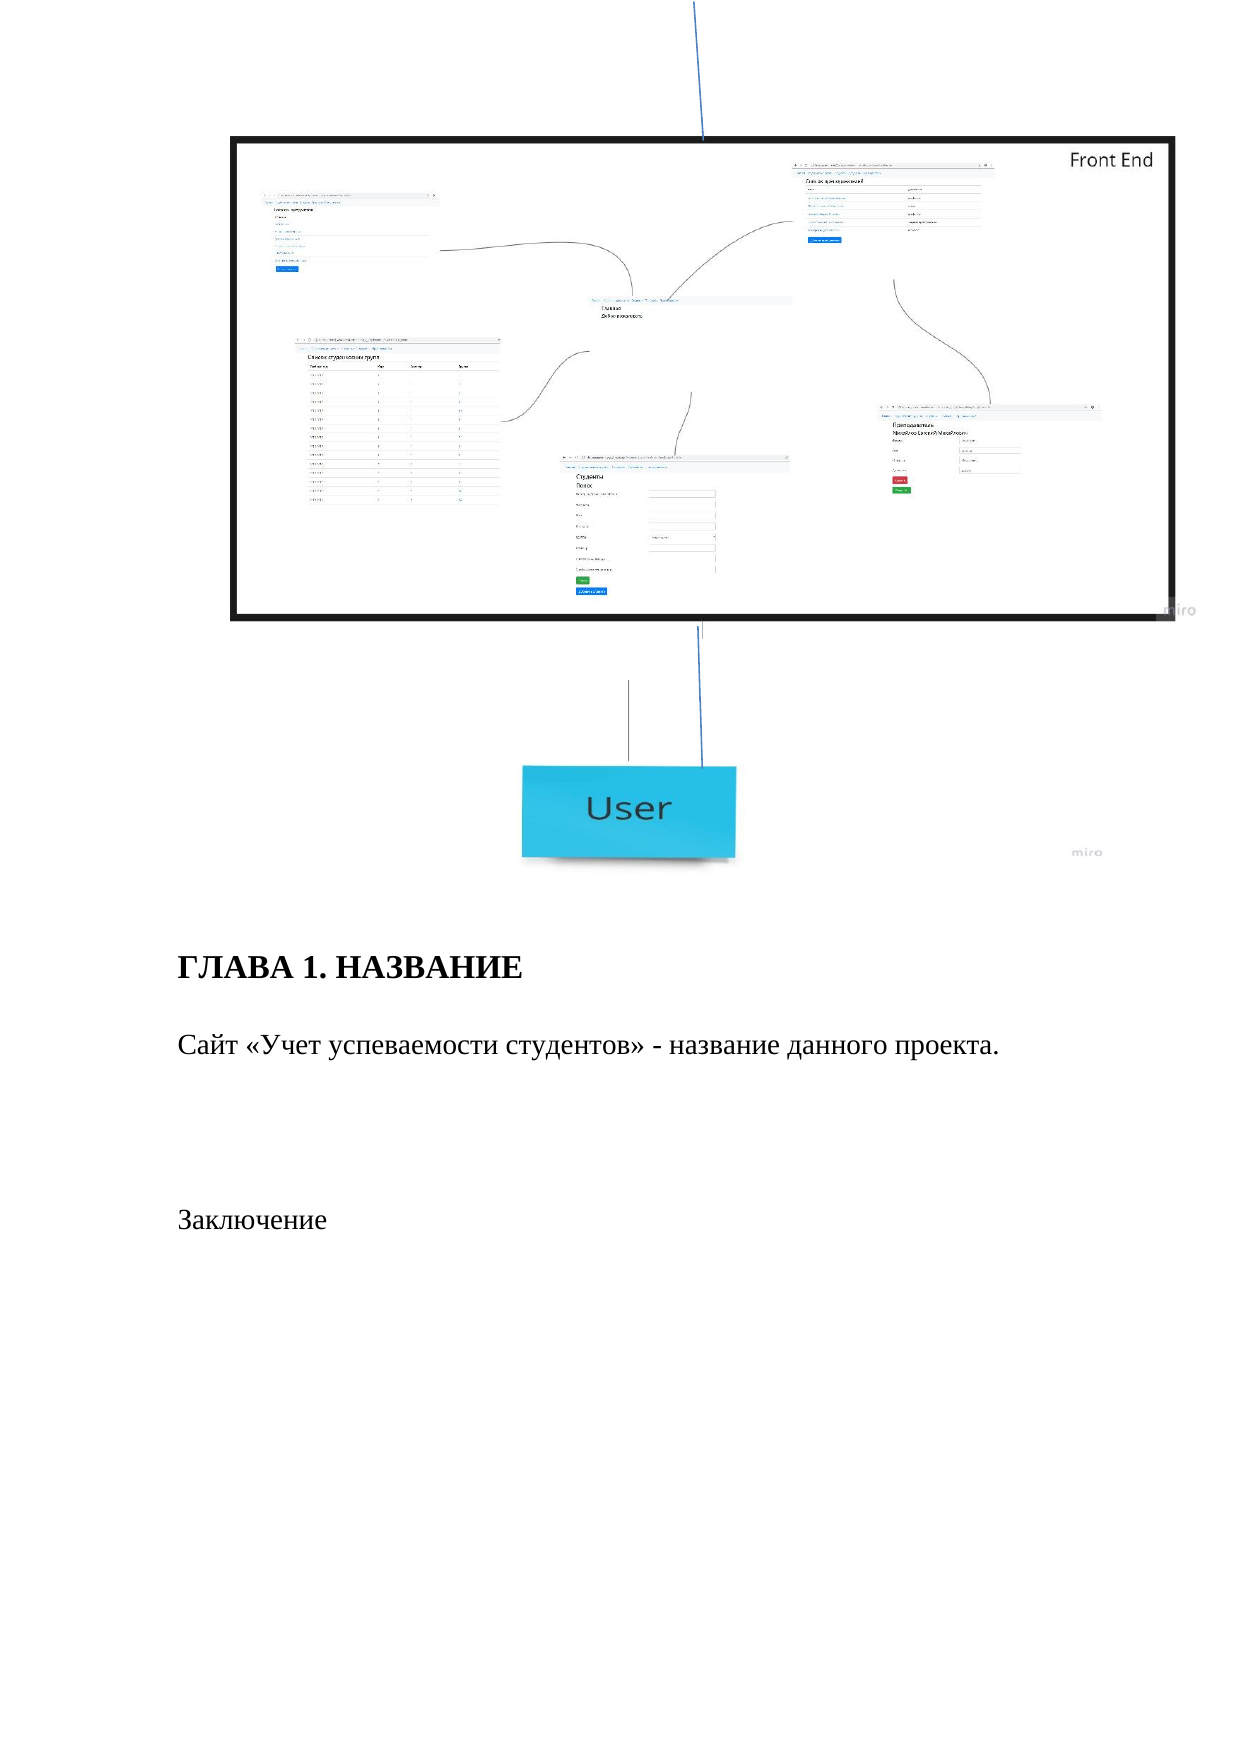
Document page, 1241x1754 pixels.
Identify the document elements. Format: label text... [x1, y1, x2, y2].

text ГЛАВА 1. НАЗВАНИЕ [177, 947, 1152, 986]
text Заключение [177, 1202, 1152, 1235]
text Сайт «Учет успеваемости студентов» - название данного проекта. [177, 1027, 1152, 1061]
picture [177, 680, 1123, 873]
picture [214, 118, 1218, 639]
